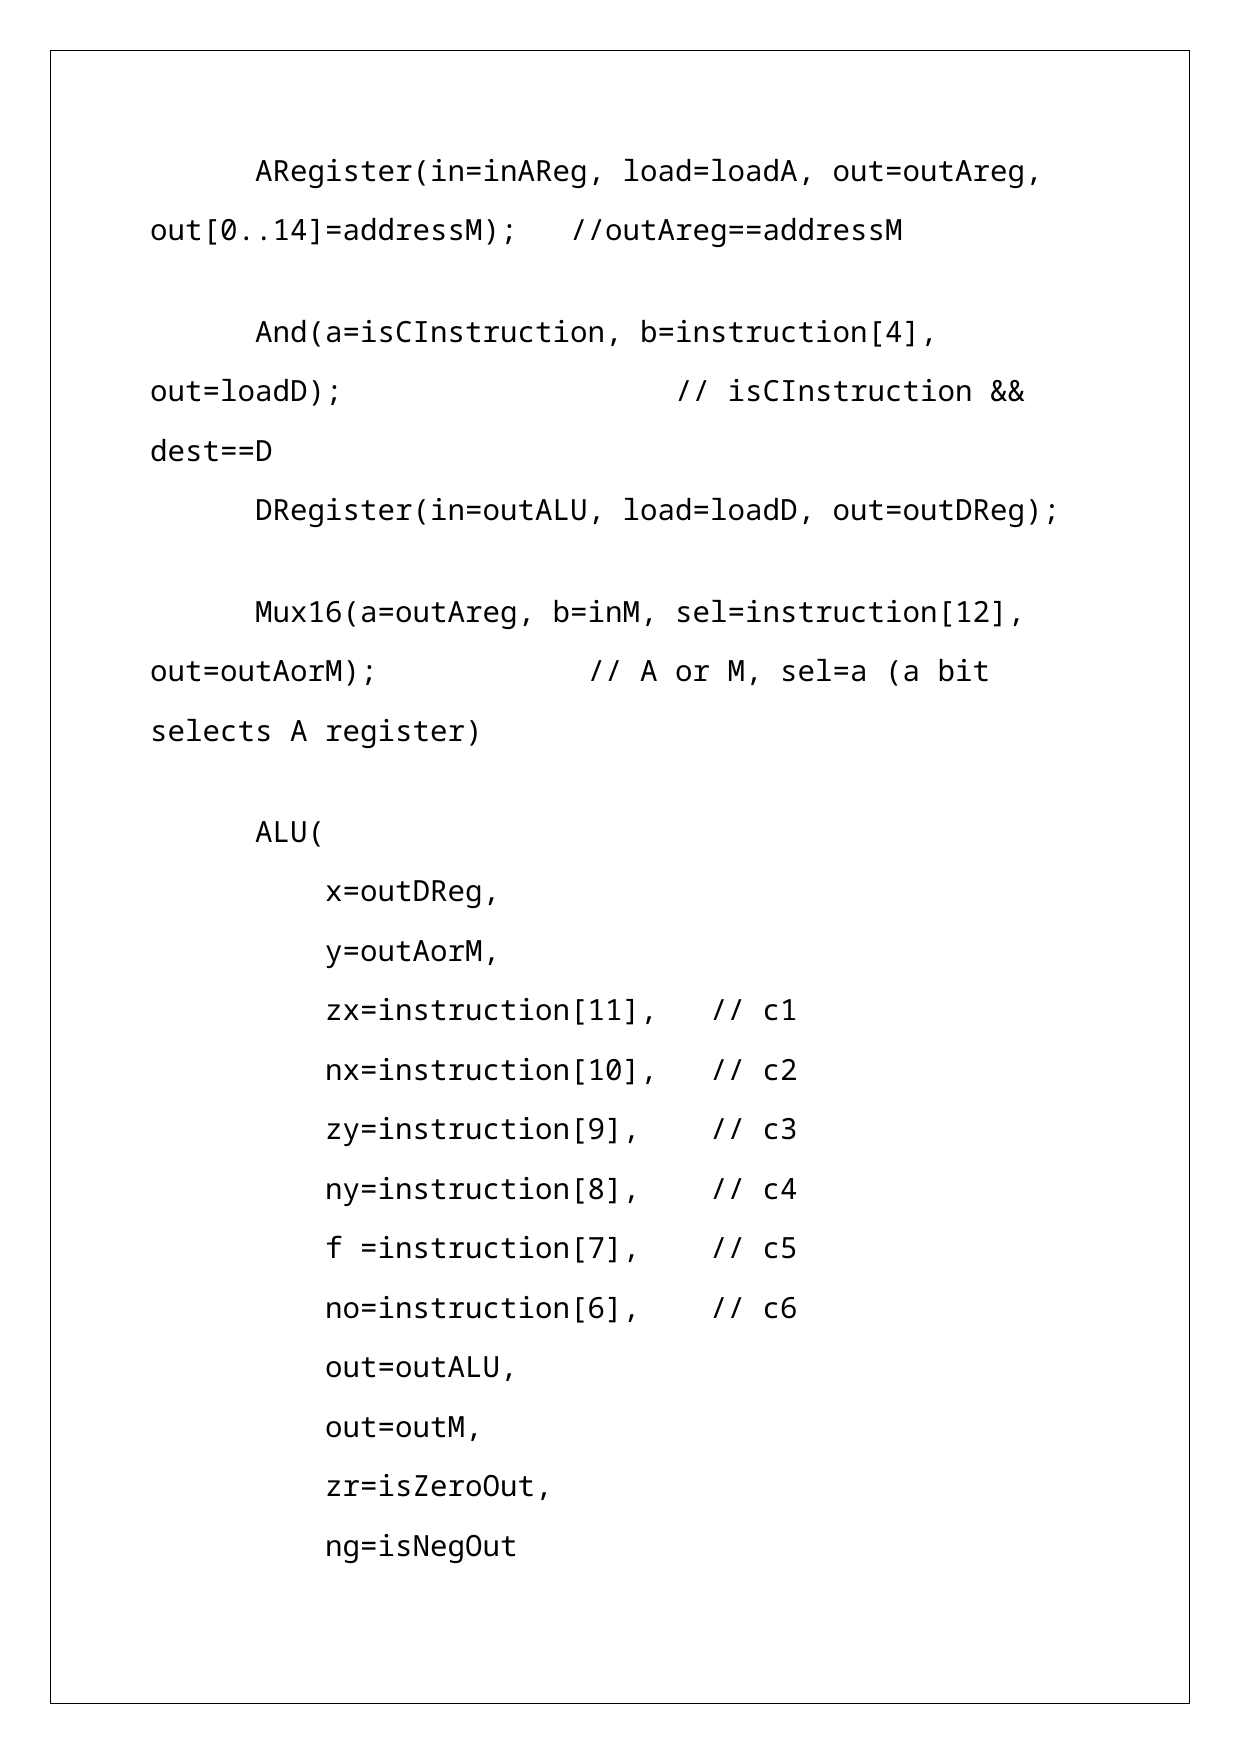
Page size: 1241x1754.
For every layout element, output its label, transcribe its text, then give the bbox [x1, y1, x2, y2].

text out=outALU, [150, 1347, 1090, 1386]
text f =instruction[7], // c5 [150, 1228, 1090, 1267]
text y=outAorM, [150, 930, 1090, 970]
text nx=instruction[10], // c2 [150, 1049, 1090, 1089]
text out=outM, [150, 1406, 1090, 1446]
text zx=instruction[11], // c1 [150, 990, 1090, 1029]
text ALU( [150, 811, 1090, 851]
text zr=isZeroOut, [150, 1466, 1090, 1505]
text And(a=isCInstruction, b=instruction[4], out=loadD); // isCInstruction && dest==D [150, 311, 1090, 469]
text DRegister(in=outALU, load=loadD, out=outDReg); [150, 489, 1090, 529]
text ny=instruction[8], // c4 [150, 1168, 1090, 1208]
text x=outDReg, [150, 871, 1090, 910]
text ng=isNegOut [150, 1525, 1090, 1565]
text zy=instruction[9], // c3 [150, 1109, 1090, 1148]
text ARegister(in=inAReg, load=loadA, out=outAreg, out[0..14]=addressM); //outAreg==addressM [150, 150, 1090, 249]
text no=instruction[6], // c6 [150, 1287, 1090, 1327]
text Mux16(a=outAreg, b=inM, sel=instruction[12], out=outAorM); // A or M, sel=a (a bit selects A register) [150, 591, 1090, 749]
